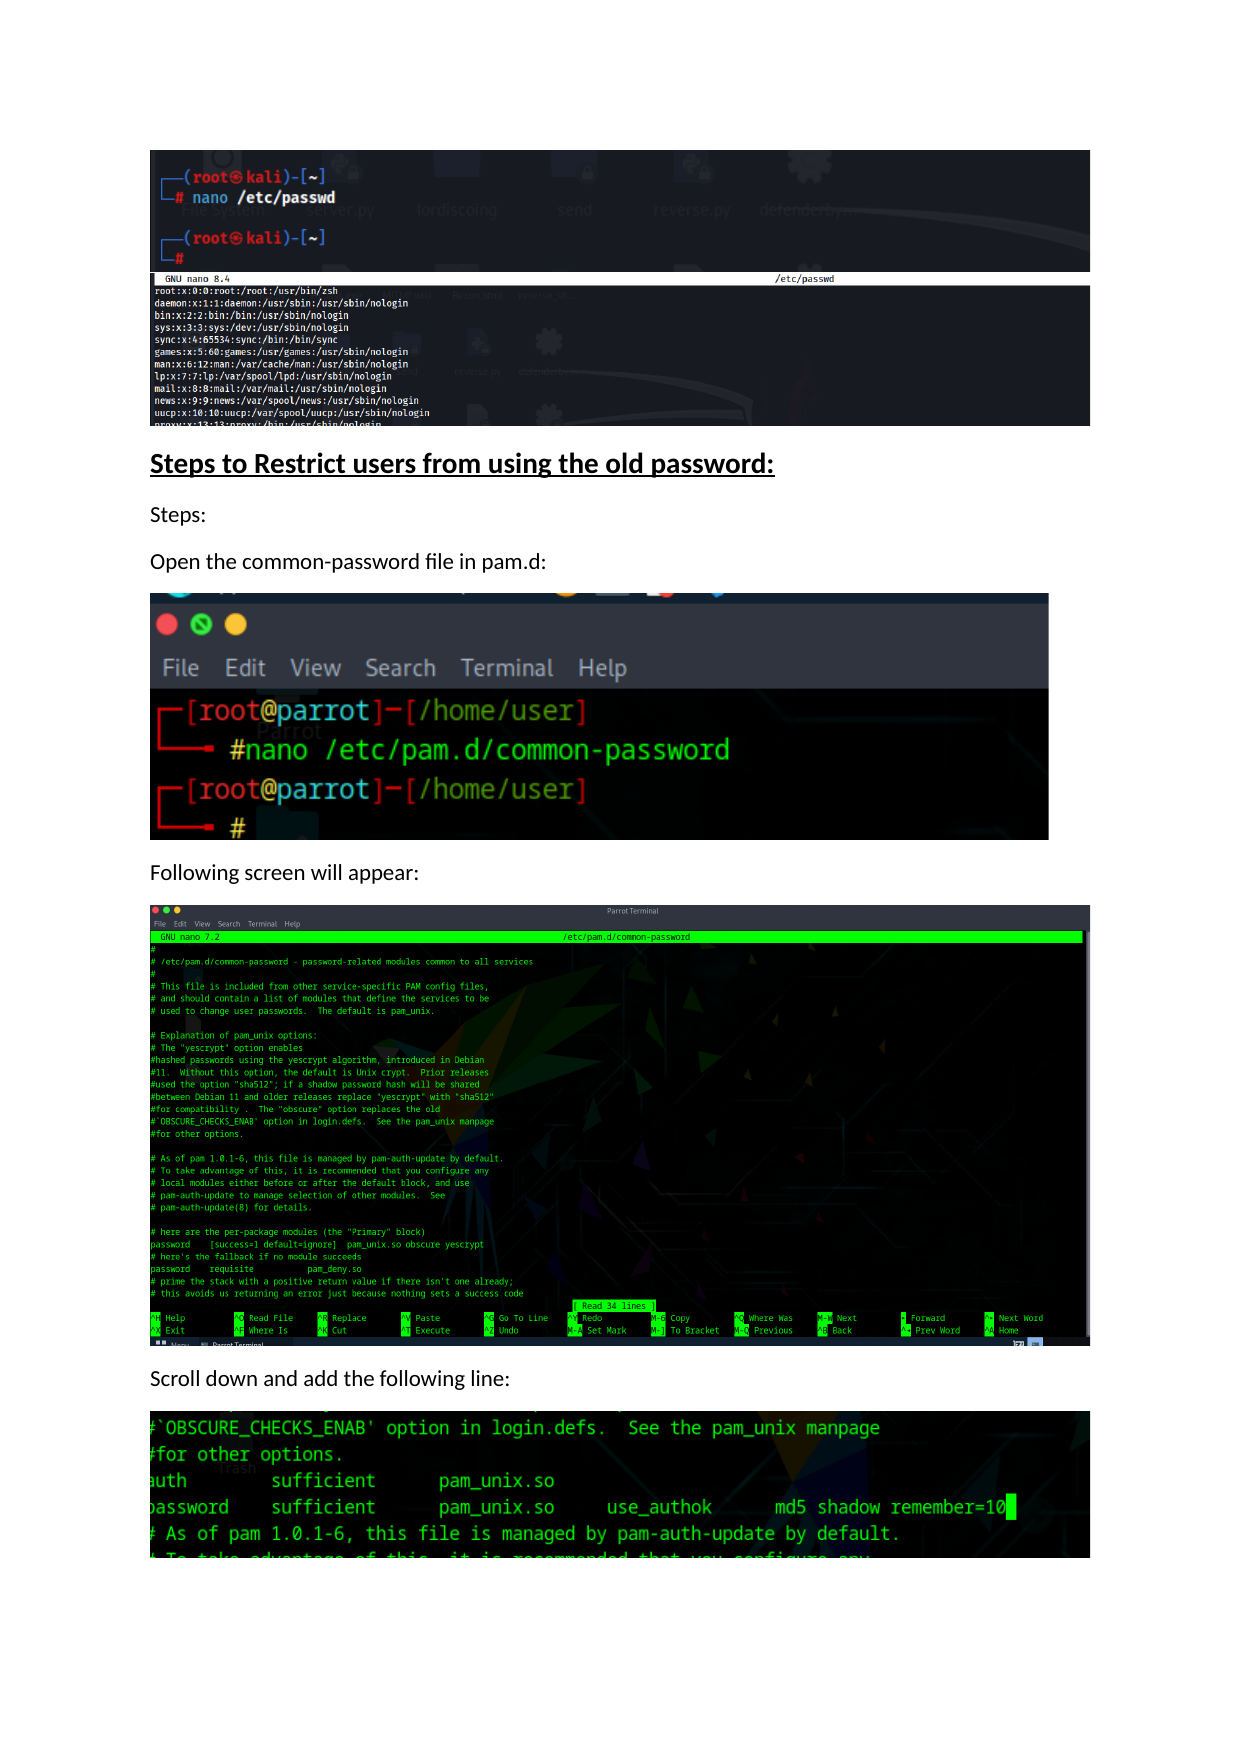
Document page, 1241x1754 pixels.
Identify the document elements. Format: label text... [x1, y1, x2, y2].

picture [150, 150, 1091, 272]
picture [150, 273, 1091, 426]
text Open the common-password file in pam.d: [150, 547, 1090, 575]
picture [150, 905, 1091, 1346]
picture [150, 1411, 1091, 1558]
text Following screen will appear: [150, 858, 1090, 886]
text Steps to Restrict users from using the old password: [150, 445, 1090, 481]
picture [150, 593, 1049, 840]
text Scroll down and add the following line: [150, 1364, 1090, 1392]
text Steps: [150, 500, 1090, 528]
